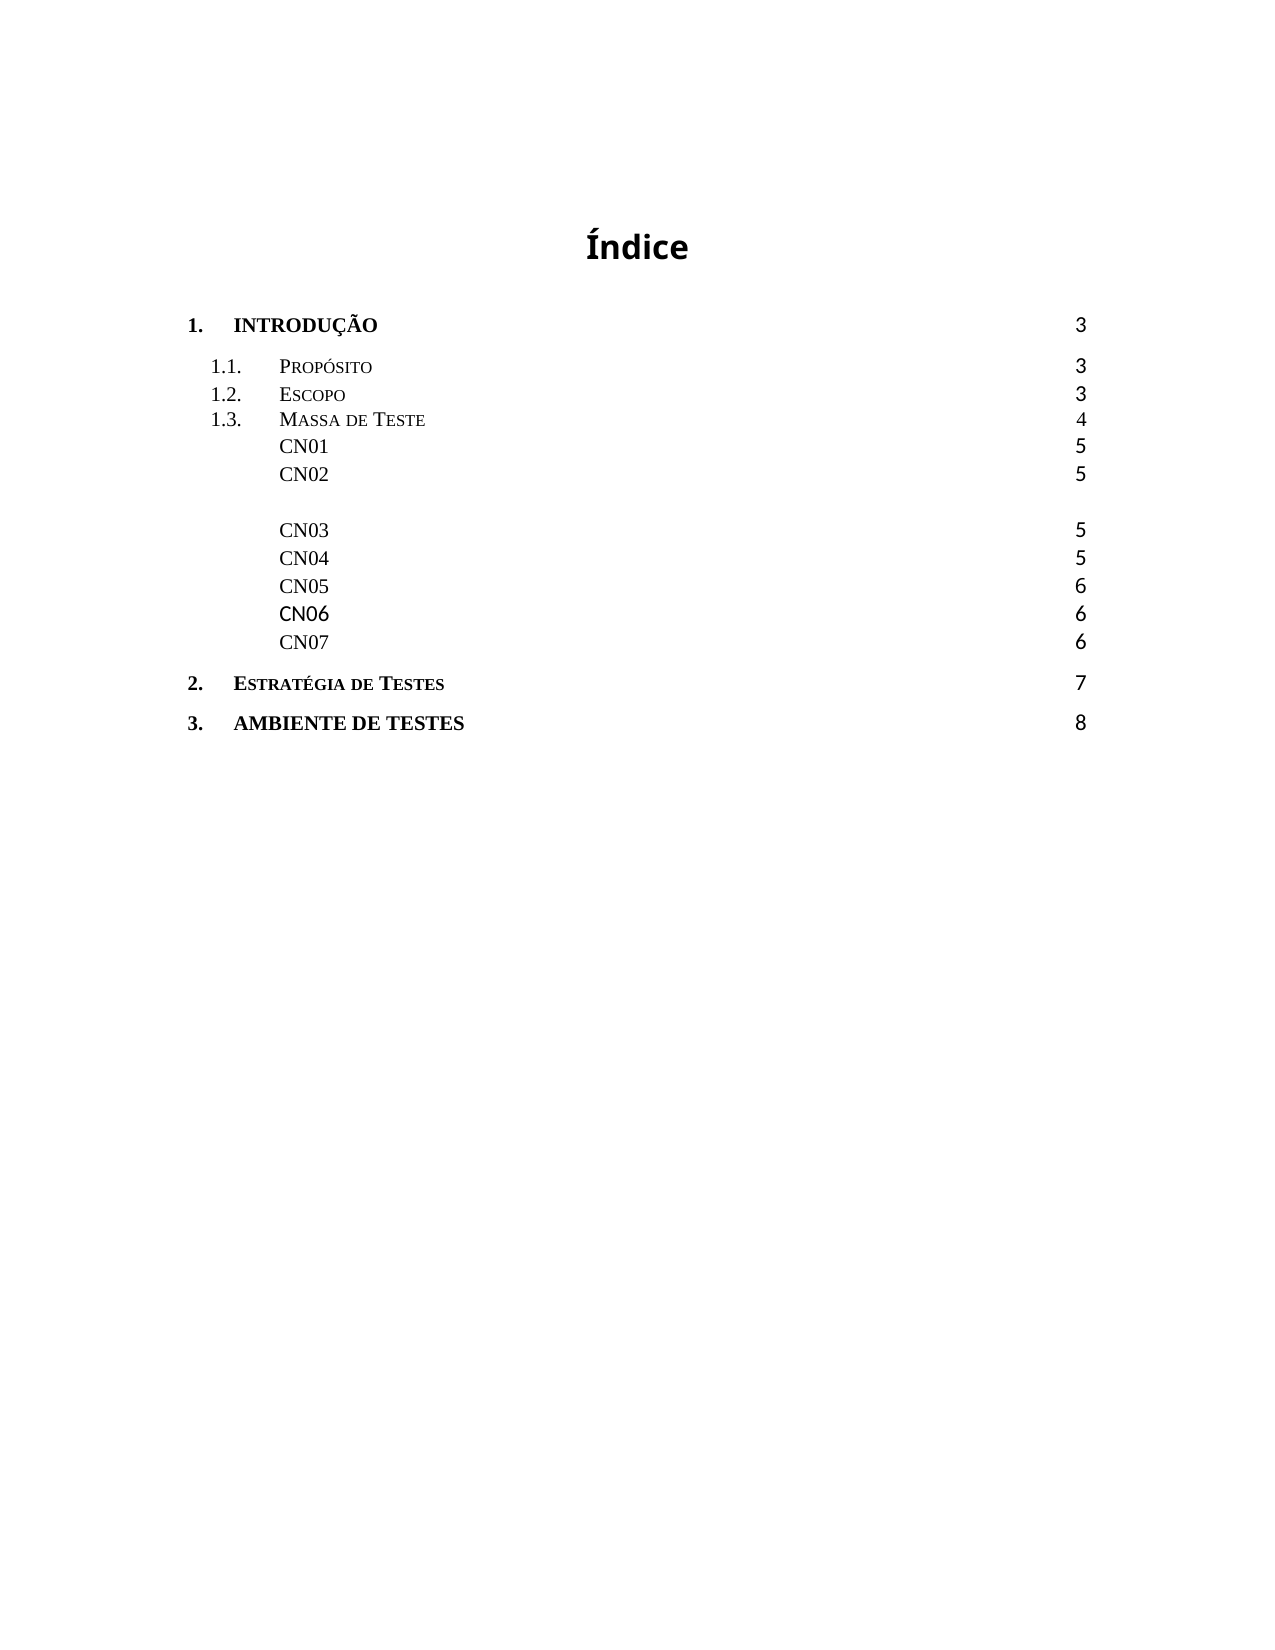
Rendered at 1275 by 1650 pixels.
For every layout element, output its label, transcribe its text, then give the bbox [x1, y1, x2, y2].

text Índice [187, 224, 1087, 269]
